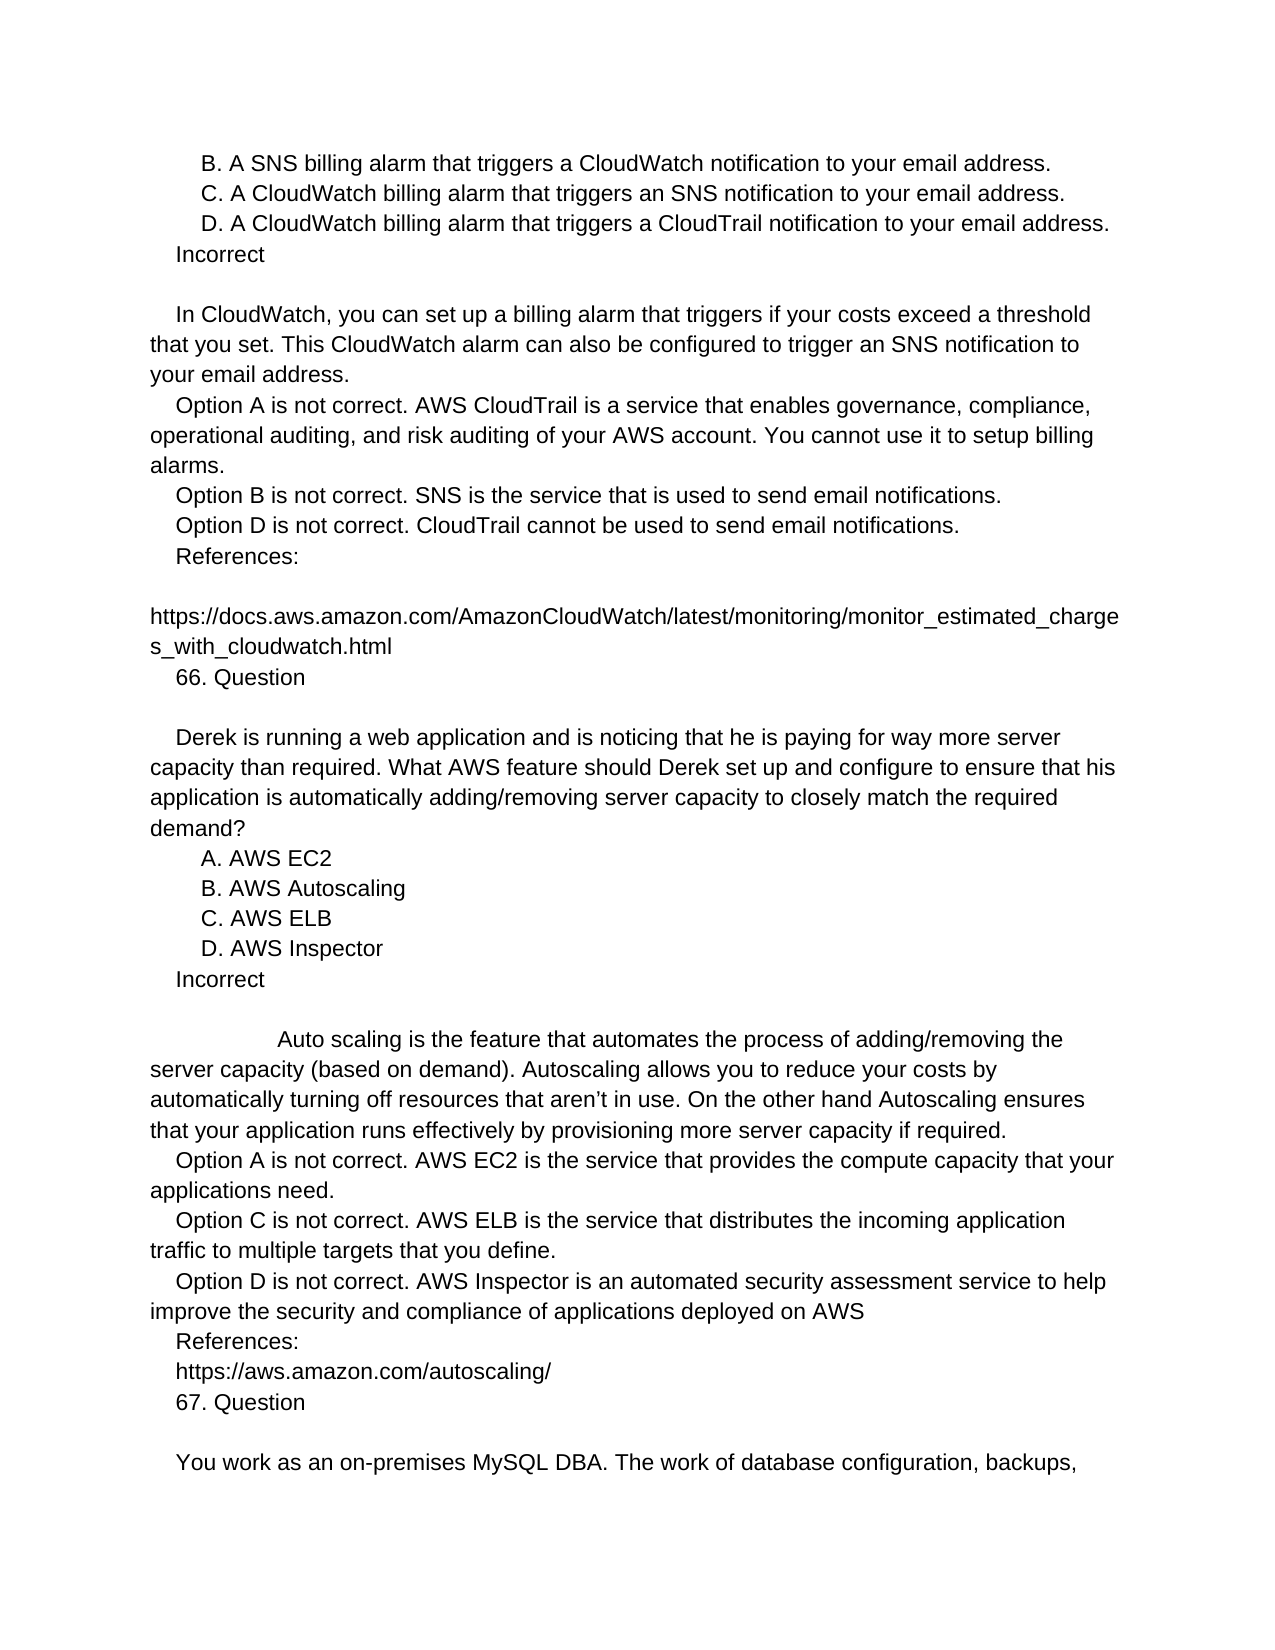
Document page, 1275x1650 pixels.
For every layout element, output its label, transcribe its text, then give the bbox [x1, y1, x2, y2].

text B. AWS Autoscaling [150, 875, 1125, 901]
text In CloudWatch, you can set up a billing alarm that triggers if your costs exceed a threshold that you set. This CloudWatch alarm can also be configured to trigger an SNS notification to your email address. [150, 301, 1125, 388]
text References: [150, 1328, 1125, 1354]
text 67. Question [150, 1388, 1125, 1415]
text Derek is running a web application and is noticing that he is paying for way more server capacity than required. What AWS feature should Derek set up and configure to ensure that his application is automatically adding/removing server capacity to closely match the required demand? [150, 724, 1125, 841]
text Incorrect [150, 241, 1125, 267]
text C. A CloudWatch billing alarm that triggers an SNS notification to your email address. [150, 180, 1125, 207]
text References: [150, 543, 1125, 569]
text Option C is not correct. AWS ELB is the service that distributes the incoming application traffic to multiple targets that you define. [150, 1207, 1125, 1264]
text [150, 1449, 1125, 1475]
text Option B is not correct. SNS is the service that is used to send email notifications. [150, 482, 1125, 509]
text C. AWS ELB [150, 905, 1125, 932]
text Incorrect [150, 966, 1125, 992]
text D. A CloudWatch billing alarm that triggers a CloudTrail notification to your email address. [150, 210, 1125, 237]
text Option A is not correct. AWS EC2 is the service that provides the compute capacity that your applications need. [150, 1147, 1125, 1203]
text Auto scaling is the feature that automates the process of adding/removing the server capacity (based on demand). Autoscaling allows you to reduce your costs by automatically turning off resources that aren’t in use. On the other hand Autoscaling ensures that your application runs effectively by provisioning more server capacity if required. [150, 1026, 1125, 1143]
text D. AWS Inspector [150, 935, 1125, 962]
text 66. Question [150, 663, 1125, 690]
text Option D is not correct. AWS Inspector is an automated security assessment service to help improve the security and compliance of applications deployed on AWS [150, 1268, 1125, 1324]
text Option A is not correct. AWS CloudTrail is a service that enables governance, compliance, operational auditing, and risk auditing of your AWS account. You cannot use it to setup billing alarms. [150, 392, 1125, 478]
text B. A SNS billing alarm that triggers a CloudWatch notification to your email address. [150, 150, 1125, 176]
text https://aws.amazon.com/autoscaling/ [150, 1358, 1125, 1385]
text A. AWS EC2 [150, 845, 1125, 871]
text Option D is not correct. CloudTrail cannot be used to send email notifications. [150, 512, 1125, 539]
text https://docs.aws.amazon.com/AmazonCloudWatch/latest/monitoring/monitor_estimated_charges_with_cloudwatch.html [150, 573, 1125, 660]
